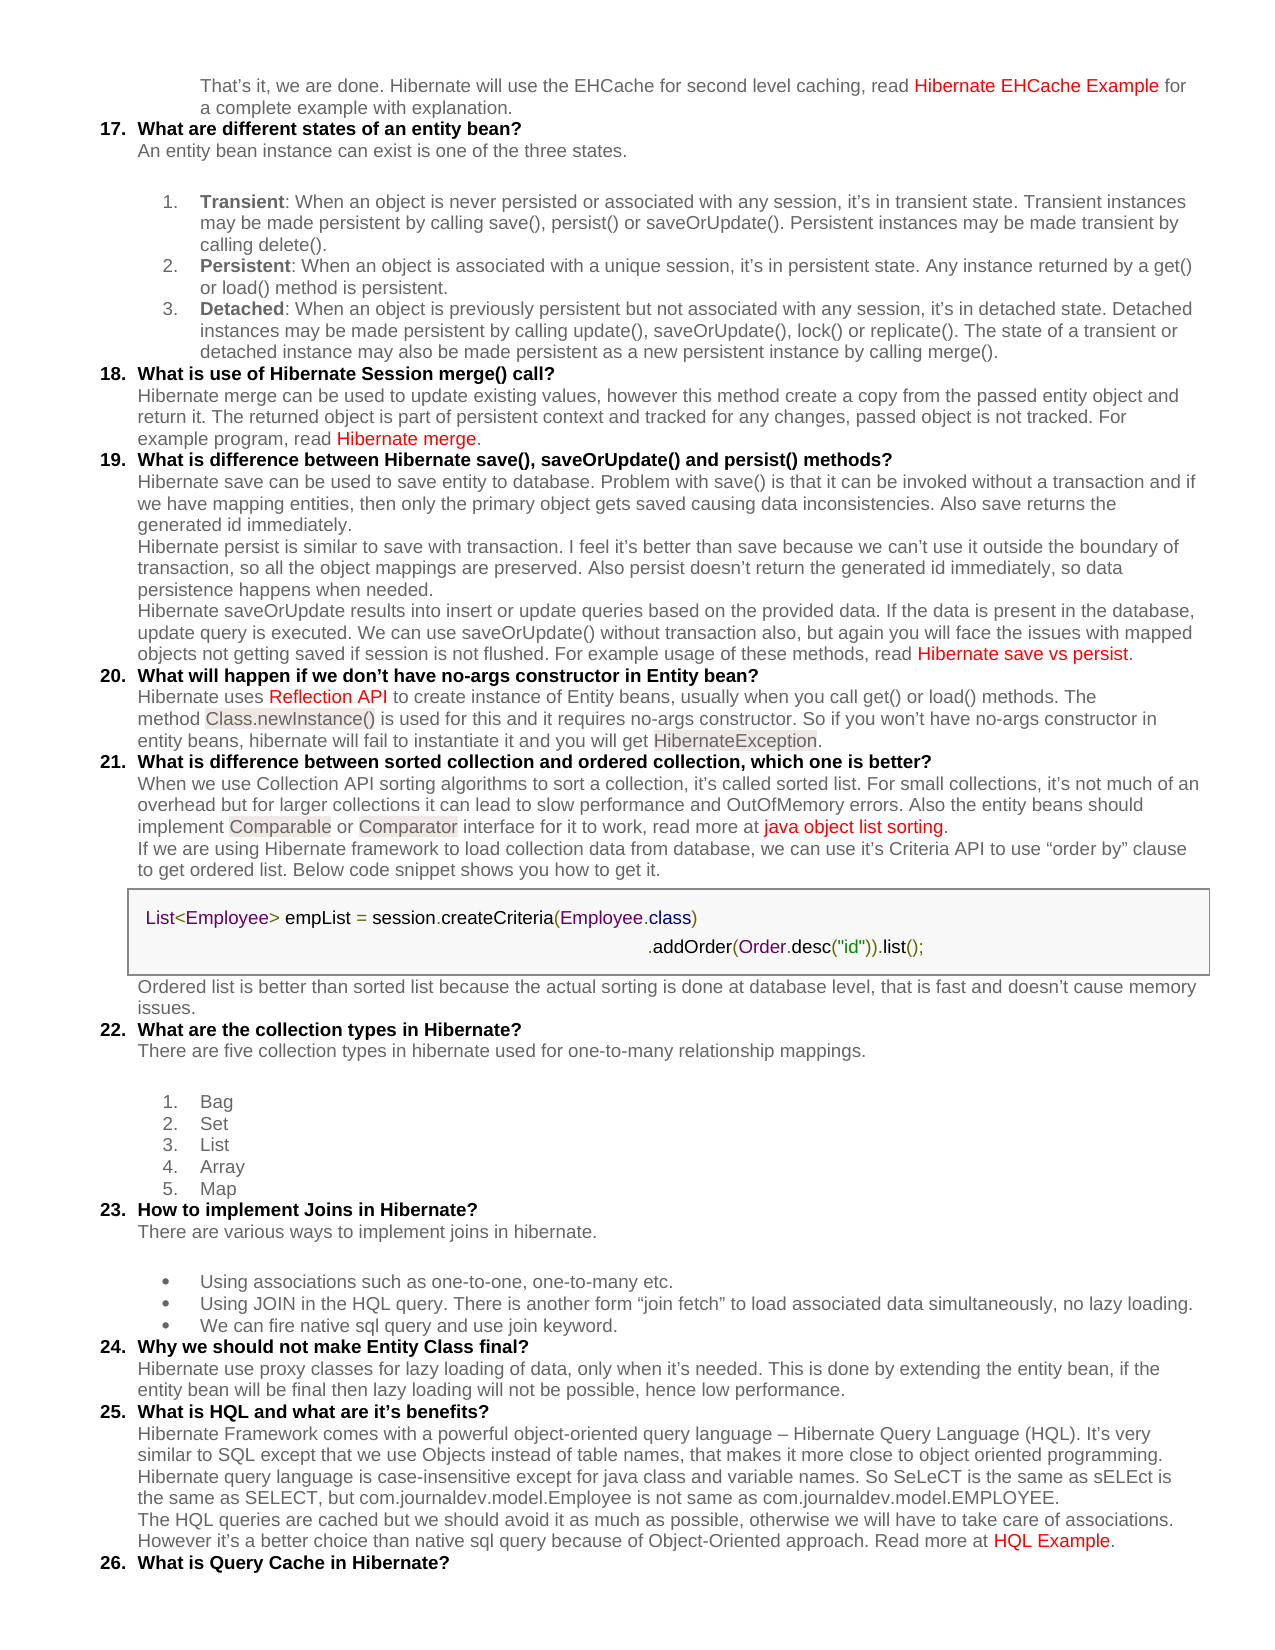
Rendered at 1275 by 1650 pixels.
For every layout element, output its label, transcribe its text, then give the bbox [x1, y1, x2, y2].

list Bag [162, 1091, 1200, 1113]
list What will happen if we don’t have no-args constructor in Entity bean? [100, 665, 1200, 686]
list What are the collection types in Hibernate? [100, 1019, 1200, 1040]
list Persistent: When an object is associated with a unique session, it’s in persistent state. Any instance returned by a get() or load() method is persistent. [162, 255, 1200, 298]
text The HQL queries are cached but we should avoid it as much as possible, otherwise we will have to take care of associations. However it’s a better choice than native sql query because of Object-Oriented approach. Read more at HQL Example. [137, 1509, 1200, 1552]
text That’s it, we are done. Hibernate will use the EHCache for second level caching, read Hibernate EHCache Example for a complete example with explanation. [200, 75, 1200, 118]
text There are various ways to implement joins in hibernate. [137, 1220, 1200, 1242]
text Hibernate Framework comes with a powerful object-oriented query language – Hibernate Query Language (HQL). It’s very similar to SQL except that we use Objects instead of table names, that makes it more close to object oriented programming. [137, 1422, 1200, 1466]
text There are five collection types in hibernate used for one-to-many relationship mappings. [137, 1040, 1200, 1062]
list What are different states of an entity bean? [100, 118, 1200, 140]
text When we use Collection API sorting algorithms to sort a collection, it’s called sorted list. For small collections, it’s not much of an overhead but for larger collections it can lead to slow performance and OutOfMemory errors. Also the entity beans should implement Comparable or Comparator interface for it to work, read more at java object list sorting. [137, 773, 1200, 837]
list List [162, 1134, 1200, 1156]
text If we are using Hibernate framework to load collection data from database, we can use it’s Criteria API to use “order by” clause to get ordered list. Below code snippet shows you how to get it. [137, 837, 1200, 880]
text Hibernate saveOrUpdate results into insert or update queries based on the provided data. If the data is present in the database, update query is executed. We can use saveOrUpdate() without transaction also, but again you will face the issues with mapped objects not getting saved if session is not flushed. For example usage of these methods, read Hibernate save vs persist. [137, 600, 1200, 665]
text List<Employee> empList = session.createCriteria(Employee.class) [129, 890, 1209, 918]
list How to implement Joins in Hibernate? [100, 1199, 1200, 1220]
text Hibernate merge can be used to update existing values, however this method create a copy from the passed entity object and return it. The returned object is part of persistent context and tracked for any changes, passed object is not tracked. For example program, read Hibernate merge. [137, 384, 1200, 449]
list Using JOIN in the HQL query. There is another form “join fetch” to load associated data simultaneously, no lazy loading. [162, 1293, 1200, 1314]
text .addOrder(Order.desc("id")).list(); [129, 918, 1209, 974]
list Why we should not make Entity Class final? [100, 1336, 1200, 1358]
list Map [162, 1177, 1200, 1199]
list Using associations such as one-to-one, one-to-many etc. [162, 1271, 1200, 1293]
list Array [162, 1156, 1200, 1177]
list Detached: When an object is previously persistent but not associated with any session, it’s in detached state. Detached instances may be made persistent by calling update(), saveOrUpdate(), lock() or replicate(). The state of a transient or detached instance may also be made persistent as a new persistent instance by calling merge(). [162, 298, 1200, 363]
list What is difference between Hibernate save(), saveOrUpdate() and persist() methods? [100, 449, 1200, 471]
text Hibernate save can be used to save entity to database. Problem with save() is that it can be invoked without a transaction and if we have mapping entities, then only the primary object gets saved causing data inconsistencies. Also save returns the generated id immediately. [137, 471, 1200, 535]
list What is Query Cache in Hibernate? [100, 1552, 1200, 1573]
list Set [162, 1113, 1200, 1134]
list What is use of Hibernate Session merge() call? [100, 363, 1200, 384]
list We can fire native sql query and use join keyword. [162, 1314, 1200, 1336]
list What is HQL and what are it’s benefits? [100, 1401, 1200, 1422]
text An entity bean instance can exist is one of the three states. [137, 140, 1200, 161]
text Ordered list is better than sorted list because the actual sorting is done at database level, that is fast and doesn’t cause memory issues. [137, 976, 1200, 1019]
text Hibernate uses Reflection API to create instance of Entity beans, usually when you call get() or load() methods. The method Class.newInstance() is used for this and it requires no-args constructor. So if you won’t have no-args constructor in entity beans, hibernate will fail to instantiate it and you will get HibernateException. [137, 686, 1200, 751]
list What is difference between sorted collection and ordered collection, which one is better? [100, 751, 1200, 773]
text Hibernate persist is similar to save with transaction. I feel it’s better than save because we can’t use it outside the boundary of transaction, so all the object mappings are preserved. Also persist doesn’t return the generated id immediately, so data persistence happens when needed. [137, 535, 1200, 600]
list Transient: When an object is never persisted or associated with any session, it’s in transient state. Transient instances may be made persistent by calling save(), persist() or saveOrUpdate(). Persistent instances may be made transient by calling delete(). [162, 190, 1200, 255]
text Hibernate use proxy classes for lazy loading of data, only when it’s needed. This is done by extending the entity bean, if the entity bean will be final then lazy loading will not be possible, hence low performance. [137, 1358, 1200, 1401]
text Hibernate query language is case-insensitive except for java class and variable names. So SeLeCT is the same as sELEct is the same as SELECT, but com.journaldev.model.Employee is not same as com.journaldev.model.EMPLOYEE. [137, 1466, 1200, 1509]
